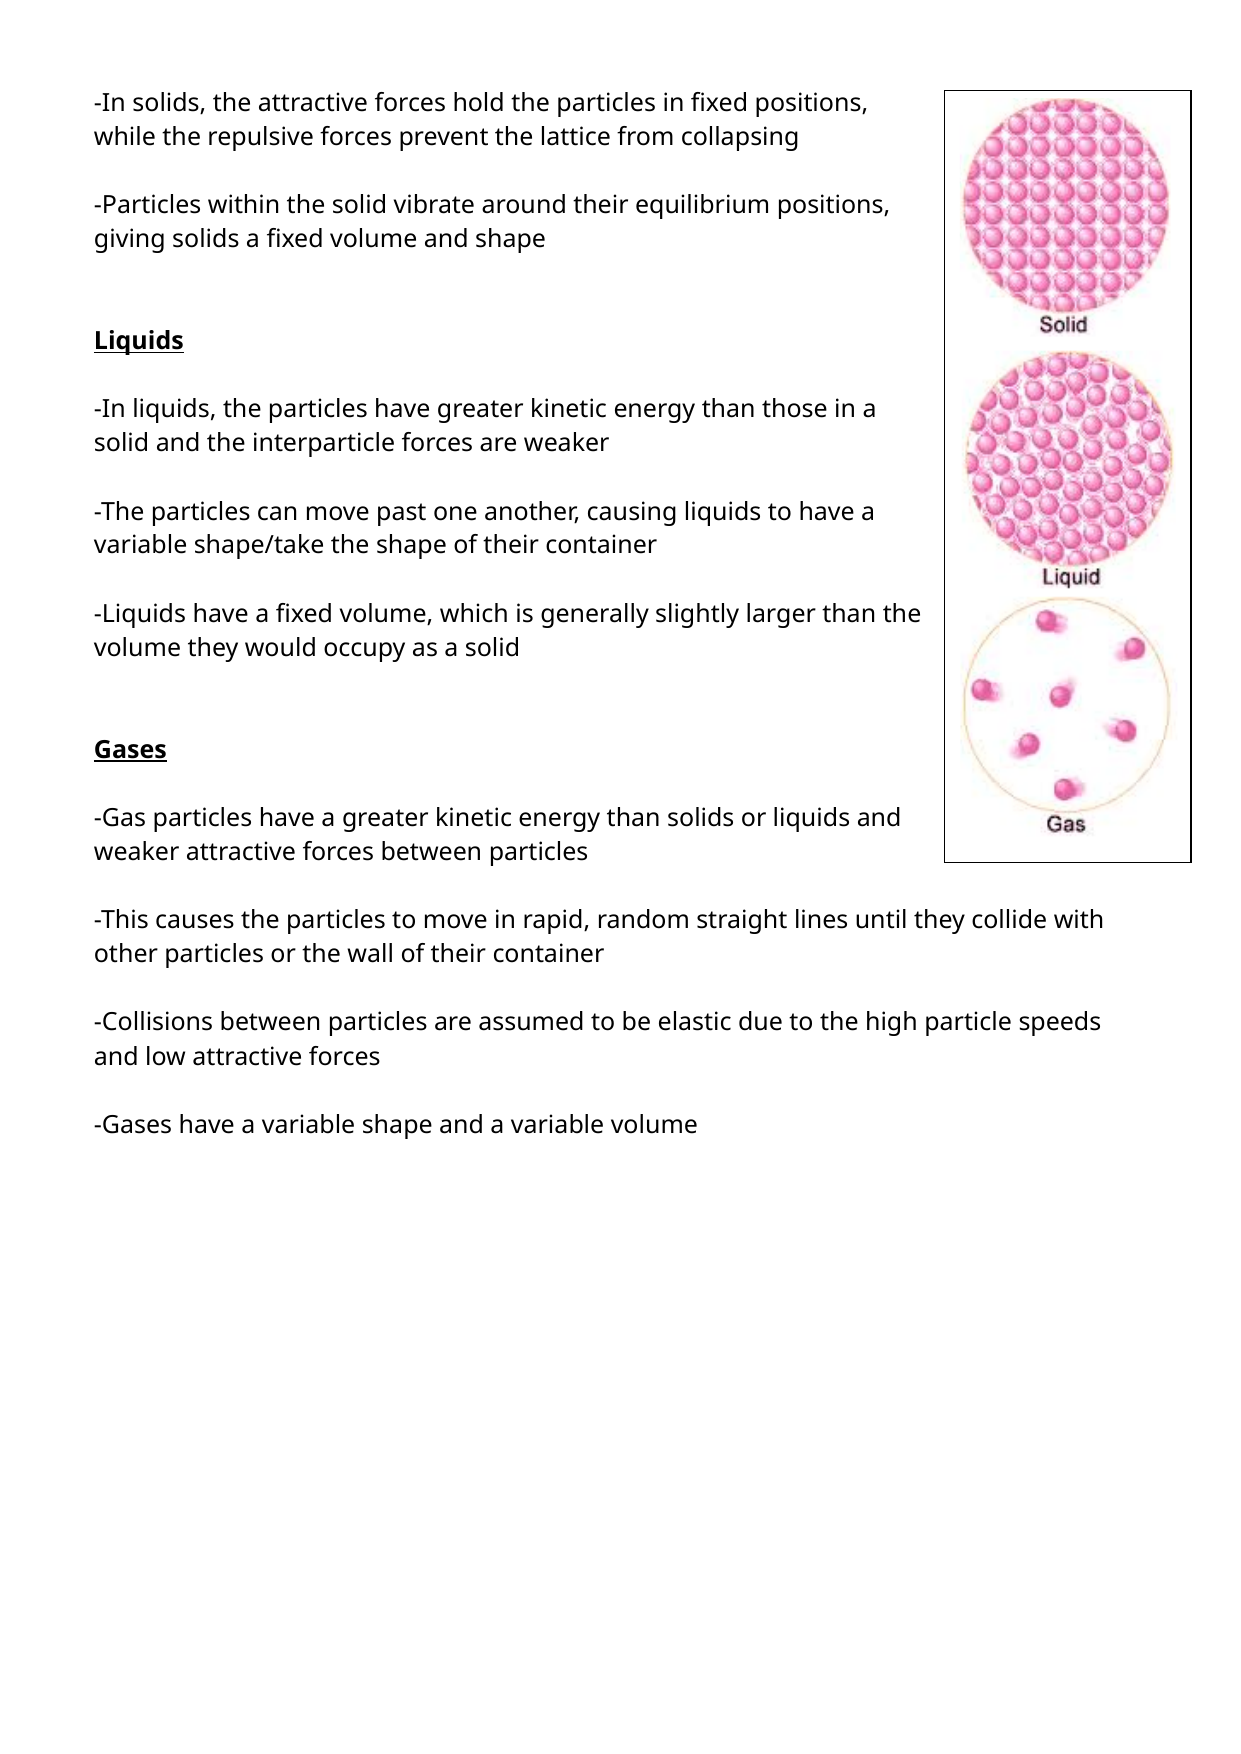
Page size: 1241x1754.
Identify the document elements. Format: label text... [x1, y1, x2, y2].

text Gases [94, 732, 944, 766]
text -In liquids, the particles have greater kinetic energy than those in a solid and the interparticle forces are weaker [94, 391, 944, 459]
text -This causes the particles to move in rapid, random straight lines until they collide with other particles or the wall of their container [94, 902, 1153, 970]
text -Collisions between particles are assumed to be elastic due to the high particle speeds and low attractive forces [94, 1004, 1153, 1072]
text -In solids, the attractive forces hold the particles in fixed positions, while the repulsive forces prevent the lattice from collapsing [94, 84, 1153, 152]
text -Liquids have a fixed volume, which is generally slightly larger than the volume they would occupy as a solid [94, 595, 944, 663]
text -Particles within the solid vibrate around their equilibrium positions, giving solids a fixed volume and shape [94, 187, 944, 255]
text Liquids [94, 323, 944, 357]
picture [959, 98, 1180, 856]
text -Gases have a variable shape and a variable volume [94, 1106, 1153, 1140]
text -The particles can move past one another, causing liquids to have a variable shape/take the shape of their container [94, 493, 944, 561]
text -Gas particles have a greater kinetic energy than solids or liquids and weaker attractive forces between particles [94, 800, 1153, 868]
